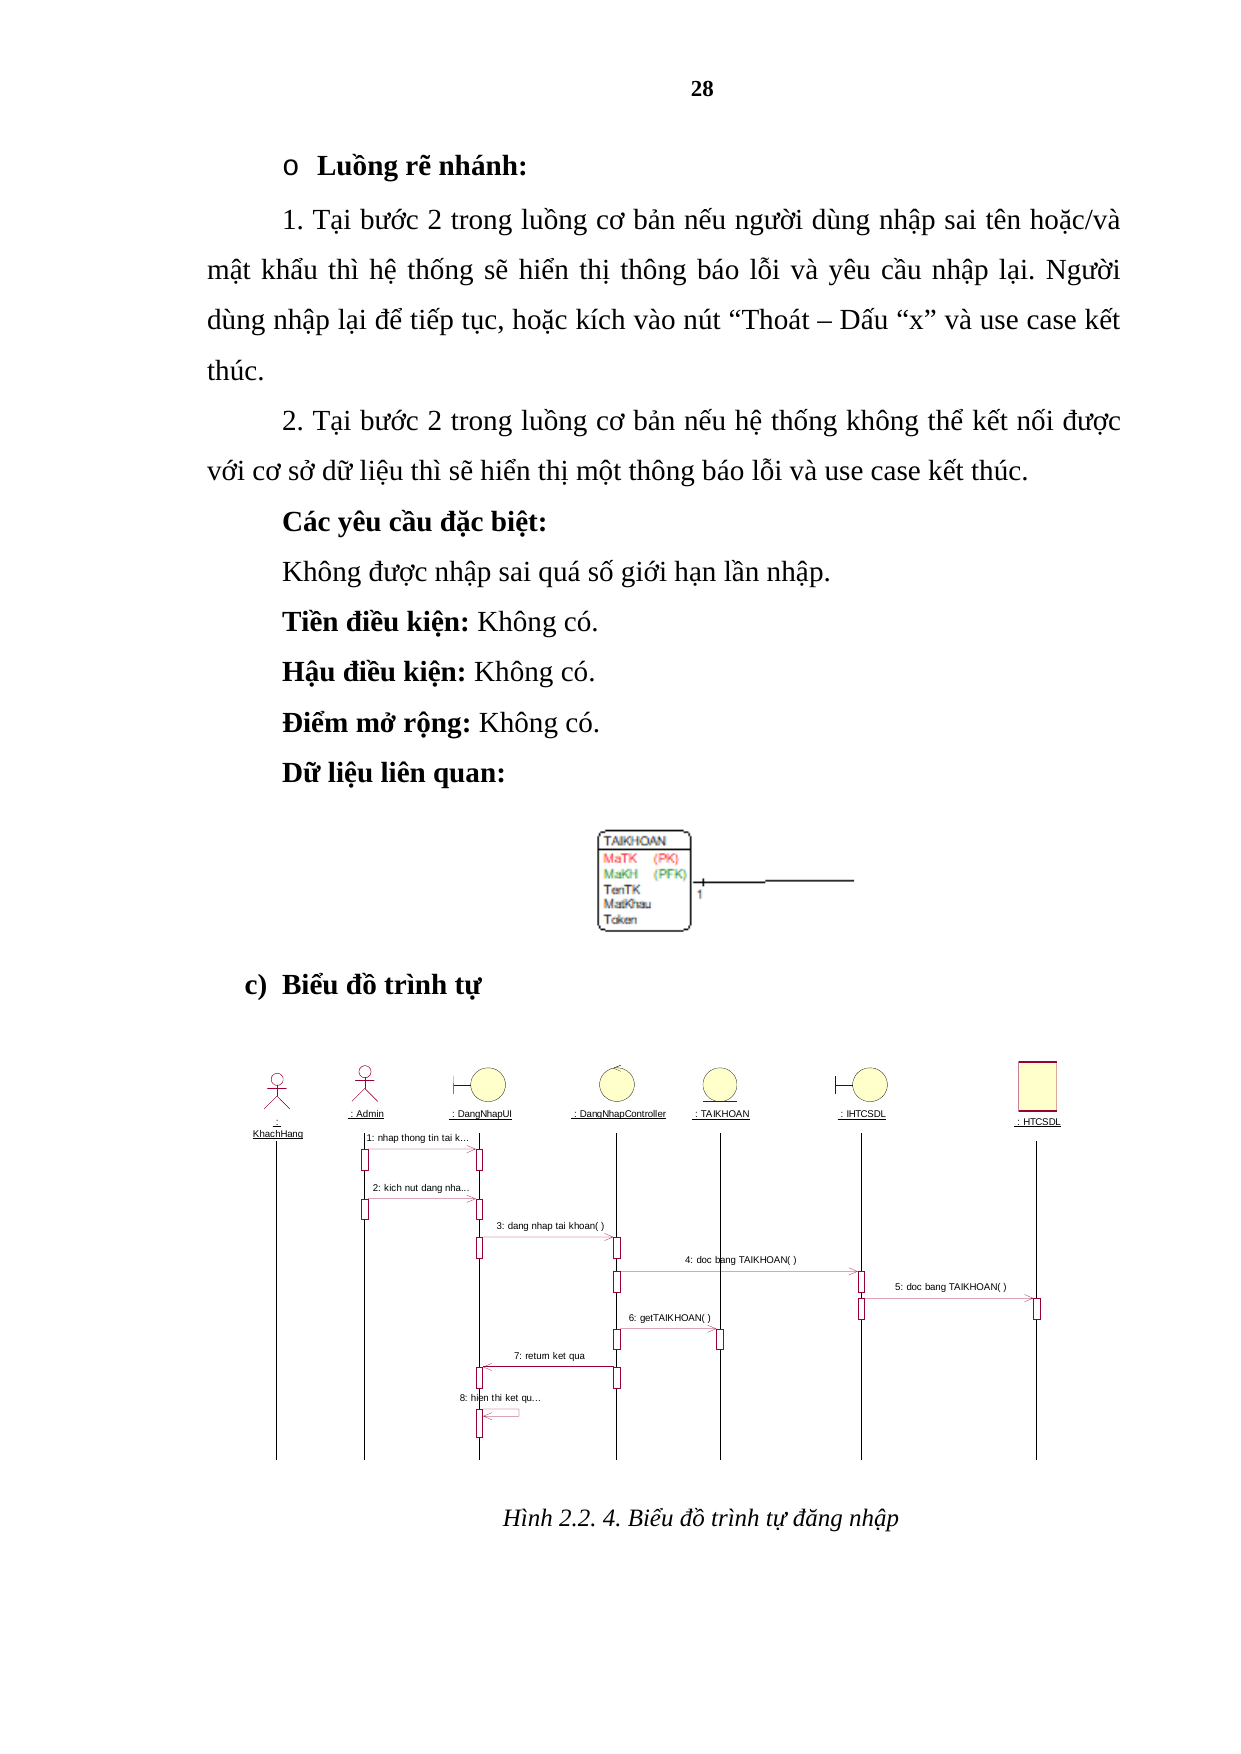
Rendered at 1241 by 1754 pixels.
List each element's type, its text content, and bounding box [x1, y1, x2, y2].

picture [1017, 1058, 1058, 1116]
list Điểm mở rộng: Không có. [207, 705, 1122, 738]
list Không được nhập sai quá số giới hạn lần nhập. [207, 554, 1122, 587]
text Hình 2.2. 4. Biểu đồ trình tự đăng nhập [207, 1503, 1122, 1532]
list 1. Tại bước 2 trong luồng cơ bản nếu người dùng nhập sai tên hoặc/và mật khẩu thì hệ thống sẽ hiển thị thông báo lỗi và yêu cầu nhập lại. Người dùng nhập lại để tiếp tục, hoặc kích vào nút “Thoát – Dấu “x” và use case kết thúc. [207, 202, 1122, 386]
list Biểu đồ trình tự [244, 967, 1122, 1001]
list Tiền điều kiện: Không có. [207, 604, 1122, 638]
picture [549, 805, 855, 954]
list Hậu điều kiện: Không có. [207, 654, 1122, 688]
list Luồng rẽ nhánh: [207, 148, 1122, 184]
list Dữ liệu liên quan: [207, 755, 1122, 789]
list Các yêu cầu đặc biệt: [207, 504, 1122, 537]
list 2. Tại bước 2 trong luồng cơ bản nếu hệ thống không thể kết nối được với cơ sở dữ liệu thì sẽ hiển thị một thông báo lỗi và use case kết thúc. [207, 403, 1122, 487]
